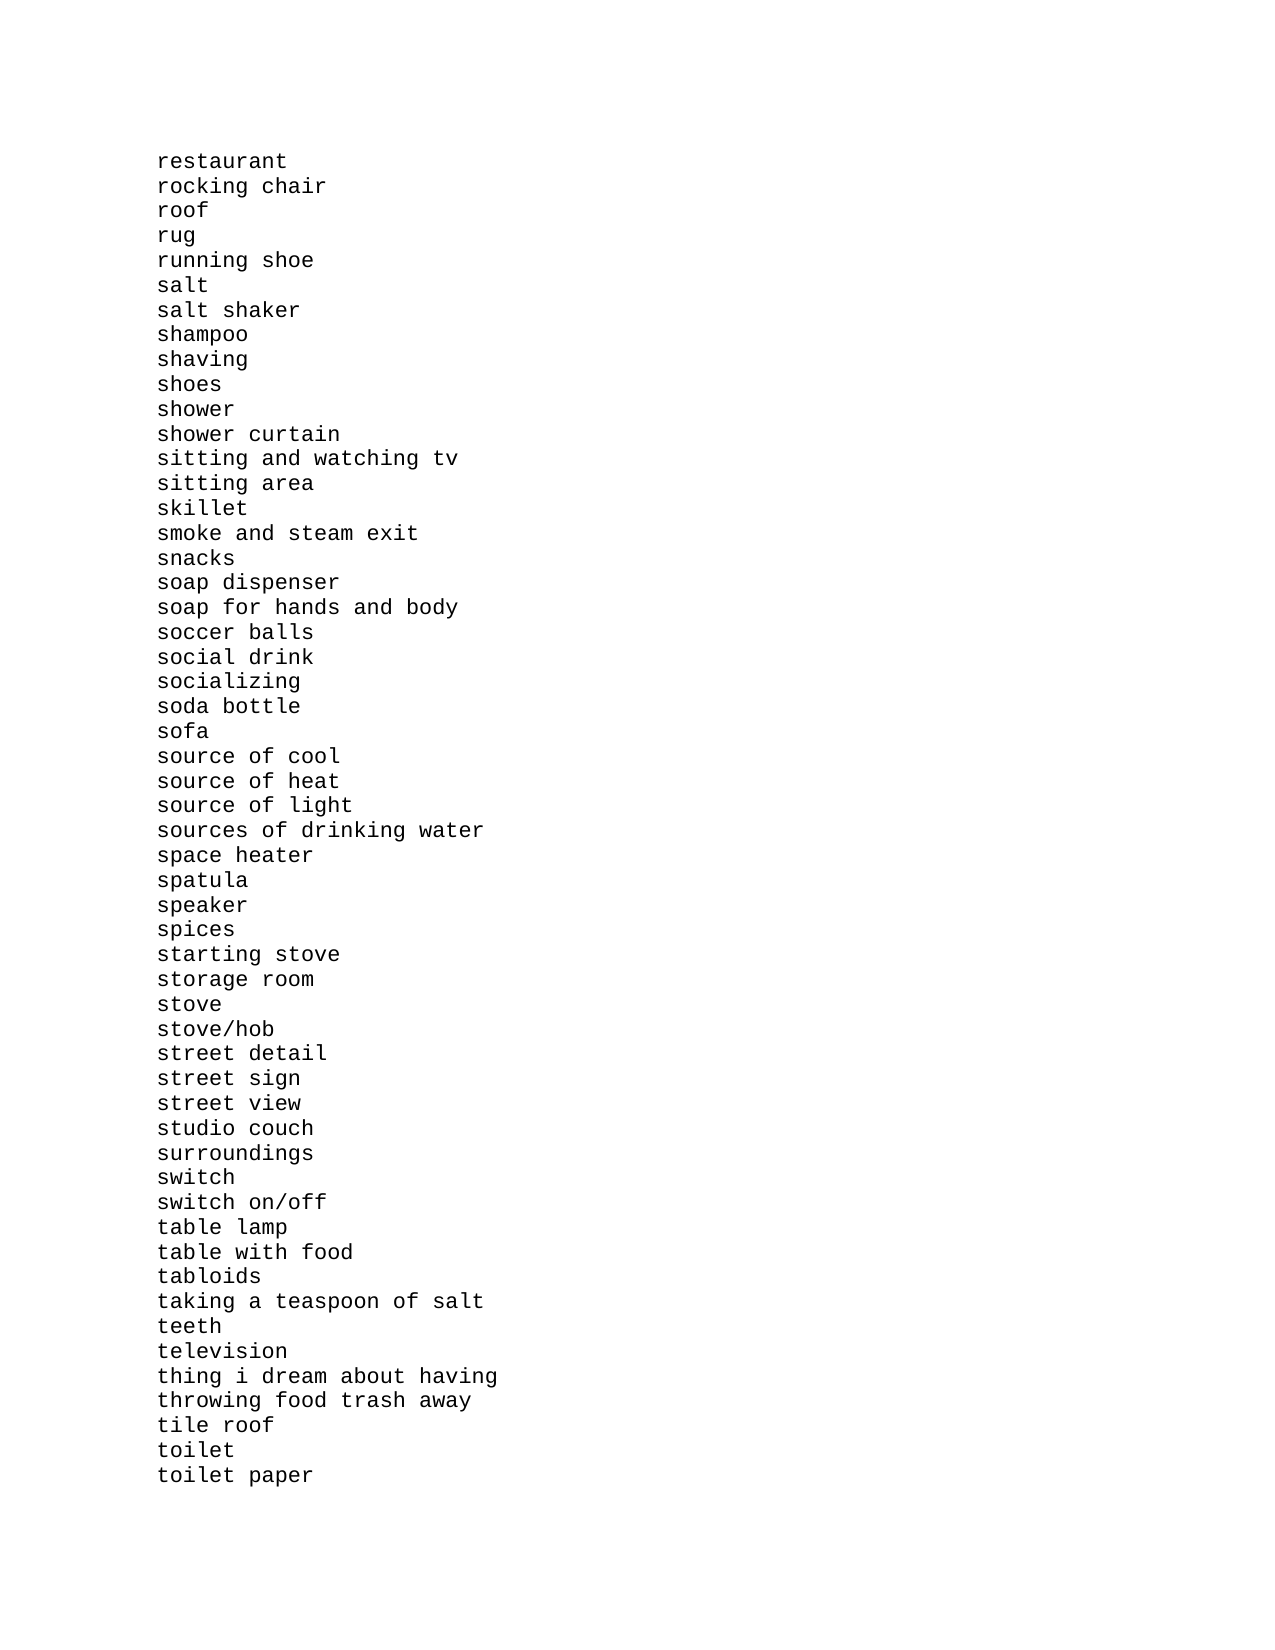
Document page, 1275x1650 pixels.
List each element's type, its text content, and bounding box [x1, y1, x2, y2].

text spatula [156, 869, 1118, 894]
text teeth [156, 1315, 1118, 1340]
text space heater [156, 844, 1118, 869]
text running shoe [156, 249, 1118, 274]
text toilet paper [156, 1464, 1118, 1489]
text shampoo [156, 323, 1118, 348]
text taking a teaspoon of salt [156, 1290, 1118, 1315]
text roof [156, 199, 1118, 224]
text source of cool [156, 745, 1118, 770]
text street sign [156, 1067, 1118, 1092]
text stove/hob [156, 1018, 1118, 1042]
text sources of drinking water [156, 819, 1118, 844]
text switch on/off [156, 1191, 1118, 1216]
text skillet [156, 497, 1118, 522]
text table lamp [156, 1216, 1118, 1241]
text street detail [156, 1042, 1118, 1067]
text shower curtain [156, 423, 1118, 447]
text storage room [156, 968, 1118, 993]
text smoke and steam exit [156, 522, 1118, 547]
text snacks [156, 547, 1118, 571]
text thing i dream about having [156, 1365, 1118, 1389]
text speaker [156, 894, 1118, 918]
text restaurant [156, 150, 1118, 175]
text shaving [156, 348, 1118, 373]
text surroundings [156, 1142, 1118, 1166]
text socializing [156, 671, 1118, 695]
text toilet [156, 1439, 1118, 1464]
text switch [156, 1166, 1118, 1191]
text shower [156, 398, 1118, 423]
text source of heat [156, 770, 1118, 794]
text salt shaker [156, 299, 1118, 323]
text spices [156, 918, 1118, 943]
text salt [156, 274, 1118, 299]
text soccer balls [156, 621, 1118, 646]
text shoes [156, 373, 1118, 398]
text soda bottle [156, 695, 1118, 720]
text rug [156, 224, 1118, 249]
text social drink [156, 646, 1118, 671]
text throwing food trash away [156, 1389, 1118, 1414]
text soap for hands and body [156, 596, 1118, 621]
text tabloids [156, 1266, 1118, 1290]
text studio couch [156, 1117, 1118, 1142]
text sitting and watching tv [156, 447, 1118, 472]
text source of light [156, 794, 1118, 819]
text table with food [156, 1241, 1118, 1266]
text stove [156, 993, 1118, 1018]
text tile roof [156, 1414, 1118, 1439]
text sofa [156, 720, 1118, 745]
text sitting area [156, 472, 1118, 497]
text street view [156, 1092, 1118, 1117]
text soap dispenser [156, 571, 1118, 596]
text rocking chair [156, 175, 1118, 199]
text starting stove [156, 943, 1118, 968]
text television [156, 1340, 1118, 1365]
